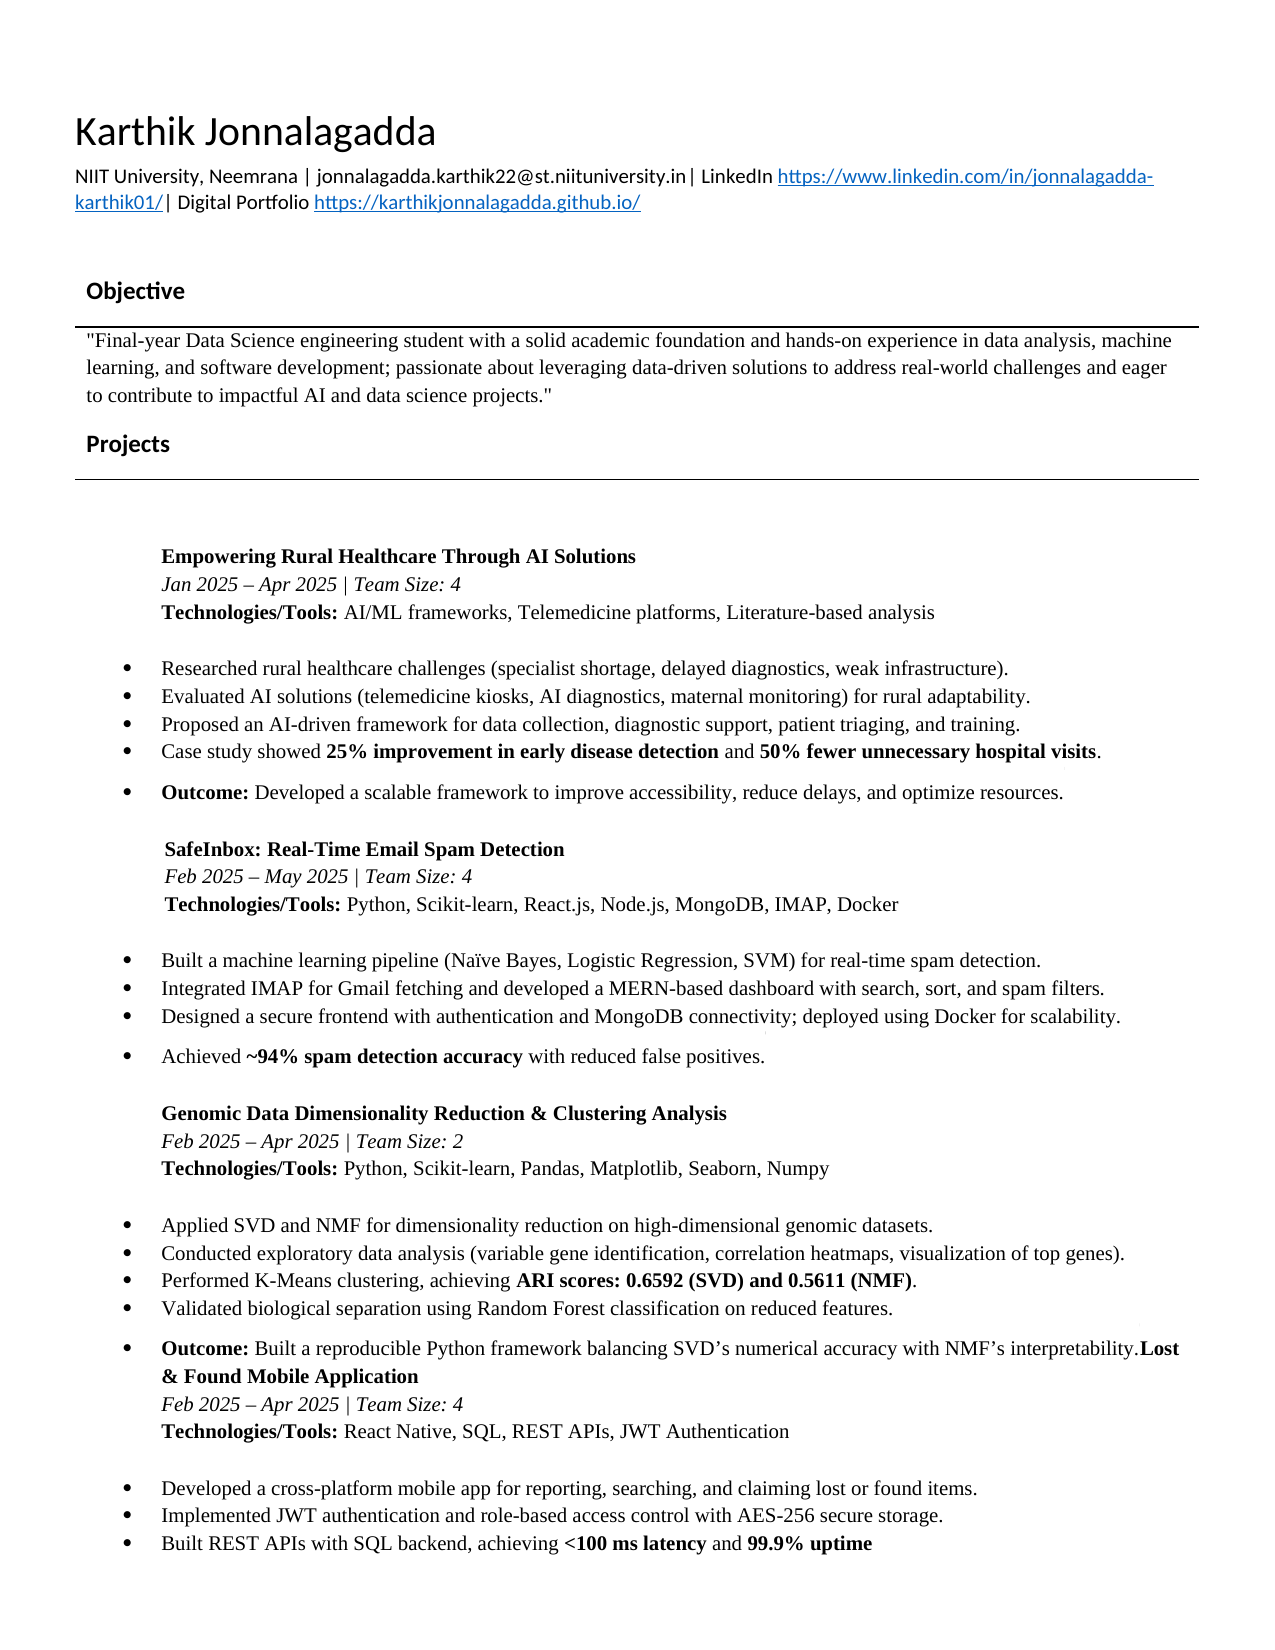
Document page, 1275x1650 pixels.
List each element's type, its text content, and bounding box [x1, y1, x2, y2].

table_cell "Final-year Data Science engineering student with a solid academic foundation and hands-on experience in data analysis, machine learning, and software development; passionate about leveraging data-driven solutions to address real-world challenges and eager to contribute to impactful AI and data science projects." [75, 328, 1199, 428]
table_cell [75, 480, 1199, 1559]
table_cell Projects [75, 428, 1199, 479]
table_header Objective [75, 275, 1199, 326]
